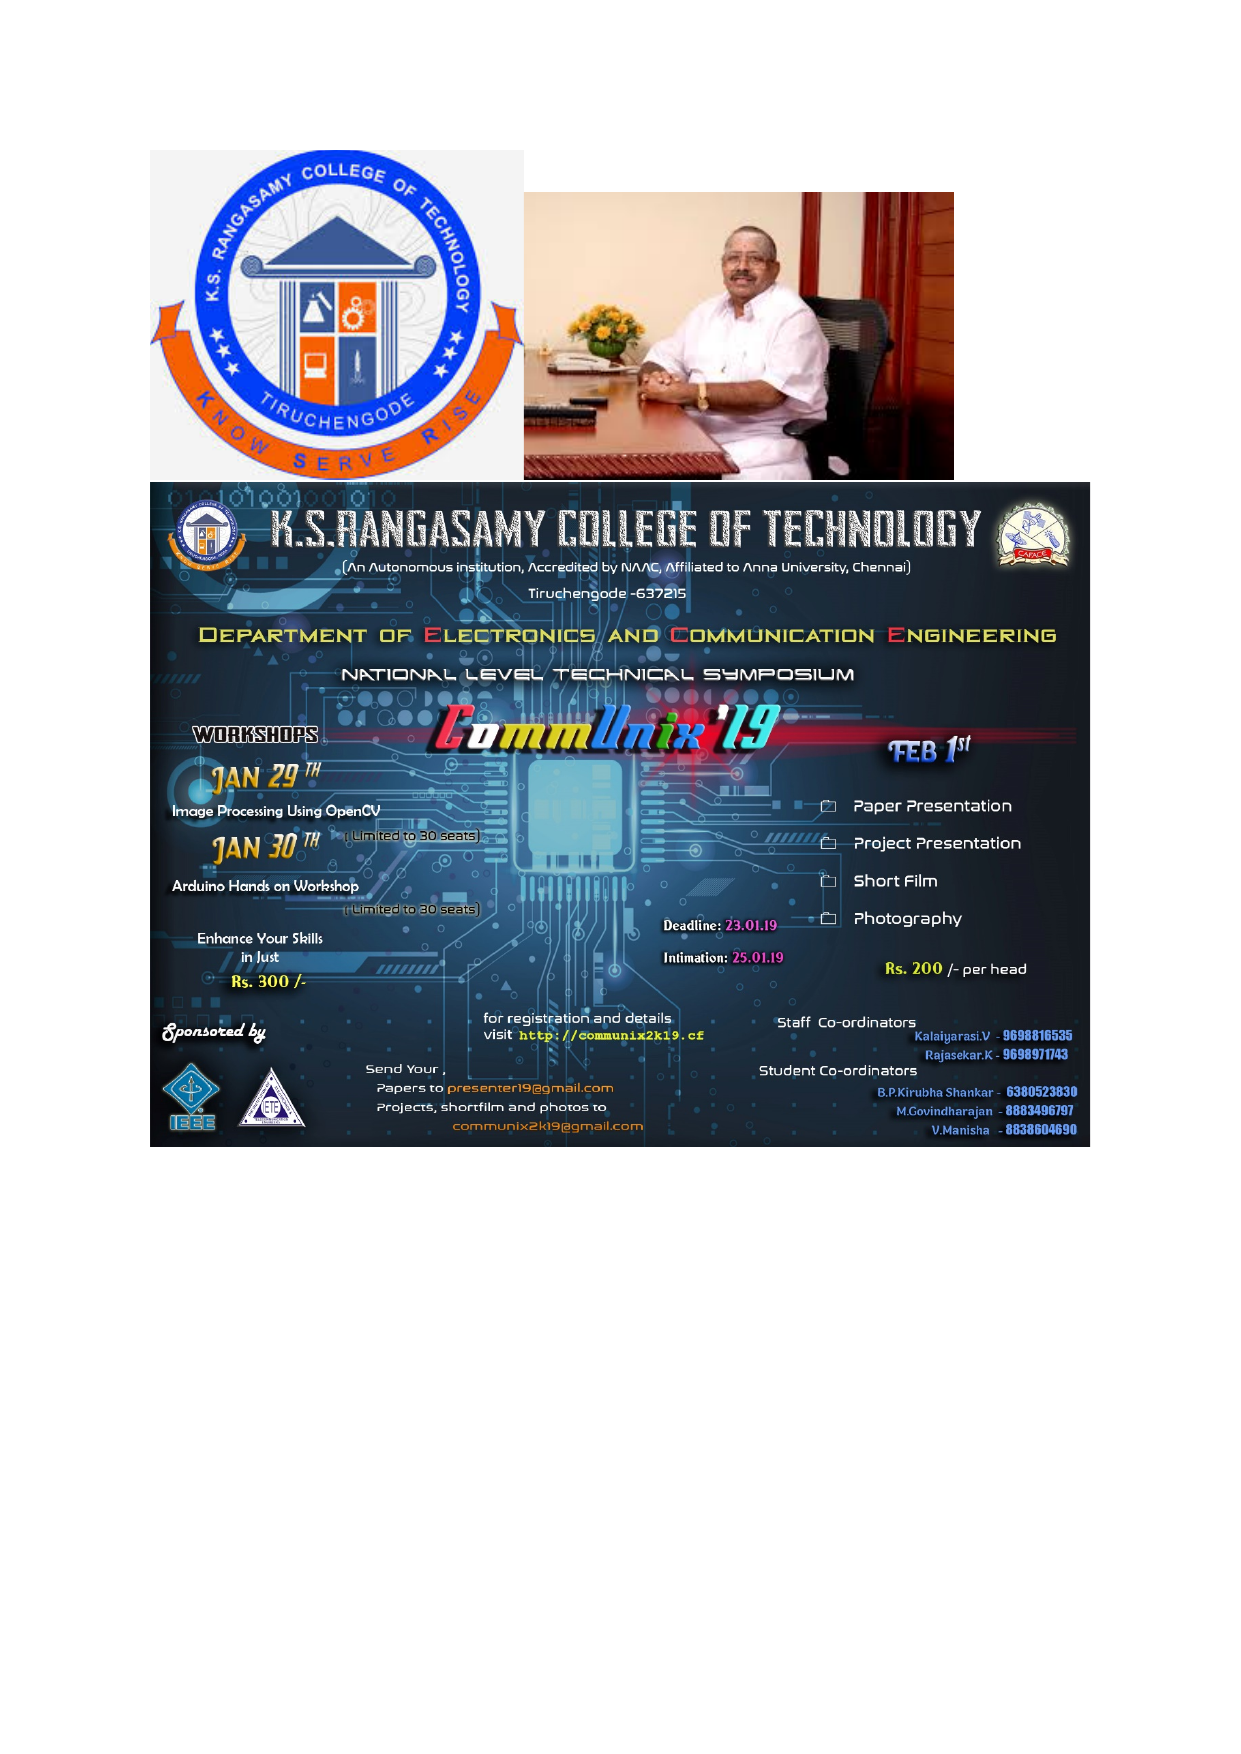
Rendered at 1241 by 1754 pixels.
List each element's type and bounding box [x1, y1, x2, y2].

picture [150, 482, 1091, 1147]
picture [150, 150, 954, 480]
